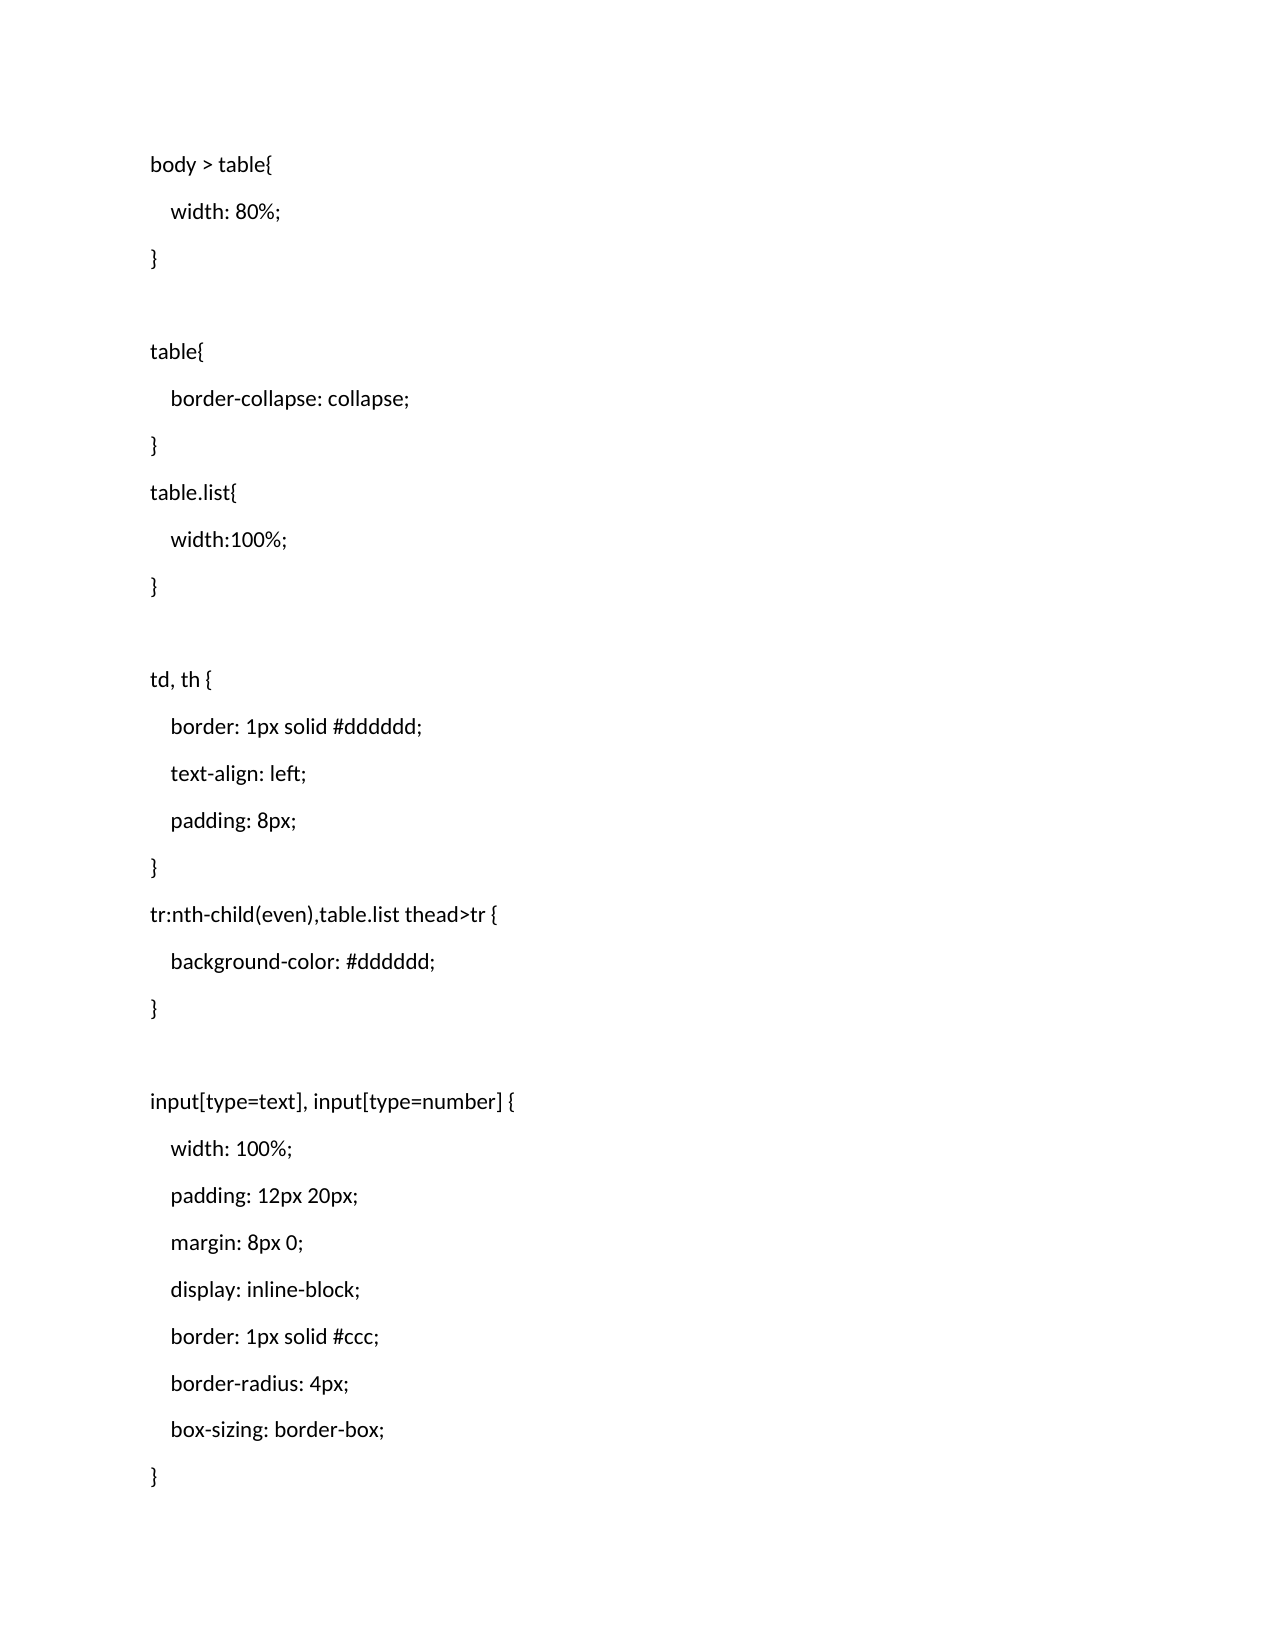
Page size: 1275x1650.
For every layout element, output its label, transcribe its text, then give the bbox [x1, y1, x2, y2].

text box-sizing: border-box; [150, 1416, 1125, 1444]
text table.list{ [150, 478, 1125, 506]
text border: 1px solid #dddddd; [150, 712, 1125, 741]
text body > table{ [150, 150, 1125, 178]
text margin: 8px 0; [150, 1228, 1125, 1256]
text } [150, 1462, 1125, 1491]
text width: 80%; [150, 197, 1125, 225]
text text-align: left; [150, 759, 1125, 787]
text padding: 8px; [150, 806, 1125, 834]
text td, th { [150, 666, 1125, 694]
text border-radius: 4px; [150, 1369, 1125, 1397]
text width: 100%; [150, 1134, 1125, 1162]
text } [150, 572, 1125, 600]
text } [150, 853, 1125, 881]
text } [150, 431, 1125, 459]
text input[type=text], input[type=number] { [150, 1087, 1125, 1116]
text tr:nth-child(even),table.list thead>tr { [150, 900, 1125, 928]
text background-color: #dddddd; [150, 947, 1125, 975]
text width:100%; [150, 525, 1125, 553]
text } [150, 994, 1125, 1022]
text border: 1px solid #ccc; [150, 1322, 1125, 1350]
text display: inline-block; [150, 1275, 1125, 1303]
text } [150, 244, 1125, 272]
text border-collapse: collapse; [150, 384, 1125, 412]
text padding: 12px 20px; [150, 1181, 1125, 1209]
text table{ [150, 337, 1125, 366]
